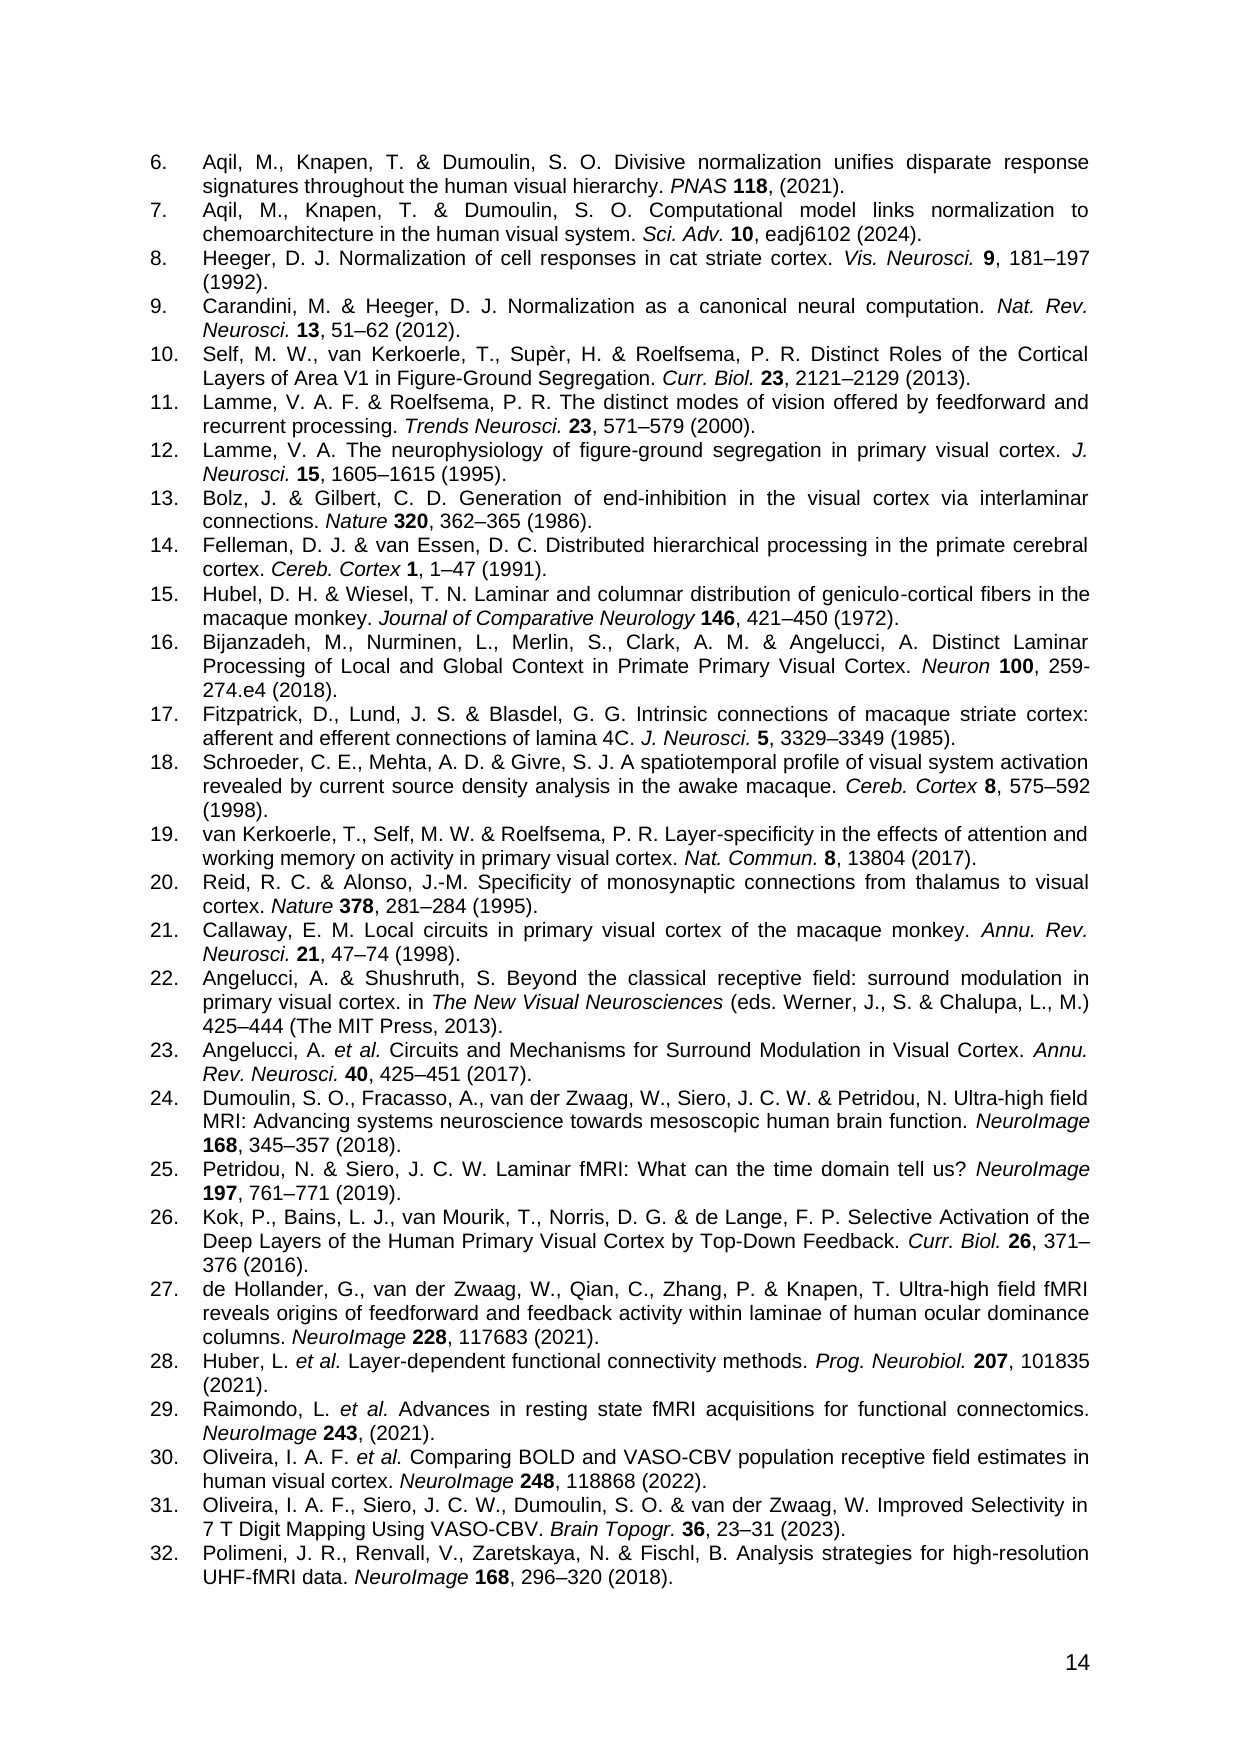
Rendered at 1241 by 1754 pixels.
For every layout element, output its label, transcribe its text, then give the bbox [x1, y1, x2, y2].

text 7. Aqil, M., Knapen, T. & Dumoulin, S. O. Computational model links normalization to chemoarchitecture in the human visual system. Sci. Adv. 10, eadj6102 (2024). [150, 198, 1090, 246]
text 23. Angelucci, A. et al. Circuits and Mechanisms for Surround Modulation in Visual Cortex. Annu. Rev. Neurosci. 40, 425–451 (2017). [150, 1037, 1090, 1085]
text 11. Lamme, V. A. F. & Roelfsema, P. R. The distinct modes of vision offered by feedforward and recurrent processing. Trends Neurosci. 23, 571–579 (2000). [150, 389, 1090, 437]
text 17. Fitzpatrick, D., Lund, J. S. & Blasdel, G. G. Intrinsic connections of macaque striate cortex: afferent and efferent connections of lamina 4C. J. Neurosci. 5, 3329–3349 (1985). [150, 702, 1090, 750]
text 10. Self, M. W., van Kerkoerle, T., Supèr, H. & Roelfsema, P. R. Distinct Roles of the Cortical Layers of Area V1 in Figure-Ground Segregation. Curr. Biol. 23, 2121–2129 (2013). [150, 342, 1090, 389]
text 18. Schroeder, C. E., Mehta, A. D. & Givre, S. J. A spatiotemporal profile of visual system activation revealed by current source density analysis in the awake macaque. Cereb. Cortex 8, 575–592 (1998). [150, 750, 1090, 822]
text 16. Bijanzadeh, M., Nurminen, L., Merlin, S., Clark, A. M. & Angelucci, A. Distinct Laminar Processing of Local and Global Context in Primate Primary Visual Cortex. Neuron 100, 259-274.e4 (2018). [150, 630, 1090, 702]
text 27. de Hollander, G., van der Zwaag, W., Qian, C., Zhang, P. & Knapen, T. Ultra-high field fMRI reveals origins of feedforward and feedback activity within laminae of human ocular dominance columns. NeuroImage 228, 117683 (2021). [150, 1277, 1090, 1349]
text 9. Carandini, M. & Heeger, D. J. Normalization as a canonical neural computation. Nat. Rev. Neurosci. 13, 51–62 (2012). [150, 294, 1090, 342]
text 14. Felleman, D. J. & van Essen, D. C. Distributed hierarchical processing in the primate cerebral cortex. Cereb. Cortex 1, 1–47 (1991). [150, 533, 1090, 581]
text 32. Polimeni, J. R., Renvall, V., Zaretskaya, N. & Fischl, B. Analysis strategies for high-resolution UHF-fMRI data. NeuroImage 168, 296–320 (2018). [150, 1541, 1090, 1588]
text 31. Oliveira, I. A. F., Siero, J. C. W., Dumoulin, S. O. & van der Zwaag, W. Improved Selectivity in 7 T Digit Mapping Using VASO-CBV. Brain Topogr. 36, 23–31 (2023). [150, 1493, 1090, 1541]
text 25. Petridou, N. & Siero, J. C. W. Laminar fMRI: What can the time domain tell us? NeuroImage 197, 761–771 (2019). [150, 1157, 1090, 1205]
text 26. Kok, P., Bains, L. J., van Mourik, T., Norris, D. G. & de Lange, F. P. Selective Activation of the Deep Layers of the Human Primary Visual Cortex by Top-Down Feedback. Curr. Biol. 26, 371–376 (2016). [150, 1205, 1090, 1277]
text 21. Callaway, E. M. Local circuits in primary visual cortex of the macaque monkey. Annu. Rev. Neurosci. 21, 47–74 (1998). [150, 918, 1090, 966]
text 6. Aqil, M., Knapen, T. & Dumoulin, S. O. Divisive normalization unifies disparate response signatures throughout the human visual hierarchy. PNAS 118, (2021). [150, 150, 1090, 198]
text 30. Oliveira, I. A. F. et al. Comparing BOLD and VASO-CBV population receptive field estimates in human visual cortex. NeuroImage 248, 118868 (2022). [150, 1445, 1090, 1493]
text 8. Heeger, D. J. Normalization of cell responses in cat striate cortex. Vis. Neurosci. 9, 181–197 (1992). [150, 246, 1090, 294]
text 15. Hubel, D. H. & Wiesel, T. N. Laminar and columnar distribution of geniculo‐cortical fibers in the macaque monkey. Journal of Comparative Neurology 146, 421–450 (1972). [150, 581, 1090, 630]
text 20. Reid, R. C. & Alonso, J.-M. Specificity of monosynaptic connections from thalamus to visual cortex. Nature 378, 281–284 (1995). [150, 870, 1090, 918]
text 28. Huber, L. et al. Layer-dependent functional connectivity methods. Prog. Neurobiol. 207, 101835 (2021). [150, 1349, 1090, 1397]
text 13. Bolz, J. & Gilbert, C. D. Generation of end-inhibition in the visual cortex via interlaminar connections. Nature 320, 362–365 (1986). [150, 485, 1090, 533]
text 12. Lamme, V. A. The neurophysiology of figure-ground segregation in primary visual cortex. J. Neurosci. 15, 1605–1615 (1995). [150, 437, 1090, 485]
text 22. Angelucci, A. & Shushruth, S. Beyond the classical receptive field: surround modulation in primary visual cortex. in The New Visual Neurosciences (eds. Werner, J., S. & Chalupa, L., M.) 425–444 (The MIT Press, 2013). [150, 966, 1090, 1037]
text 24. Dumoulin, S. O., Fracasso, A., van der Zwaag, W., Siero, J. C. W. & Petridou, N. Ultra-high field MRI: Advancing systems neuroscience towards mesoscopic human brain function. NeuroImage 168, 345–357 (2018). [150, 1085, 1090, 1157]
text 19. van Kerkoerle, T., Self, M. W. & Roelfsema, P. R. Layer-specificity in the effects of attention and working memory on activity in primary visual cortex. Nat. Commun. 8, 13804 (2017). [150, 822, 1090, 870]
text 29. Raimondo, L. et al. Advances in resting state fMRI acquisitions for functional connectomics. NeuroImage 243, (2021). [150, 1397, 1090, 1445]
